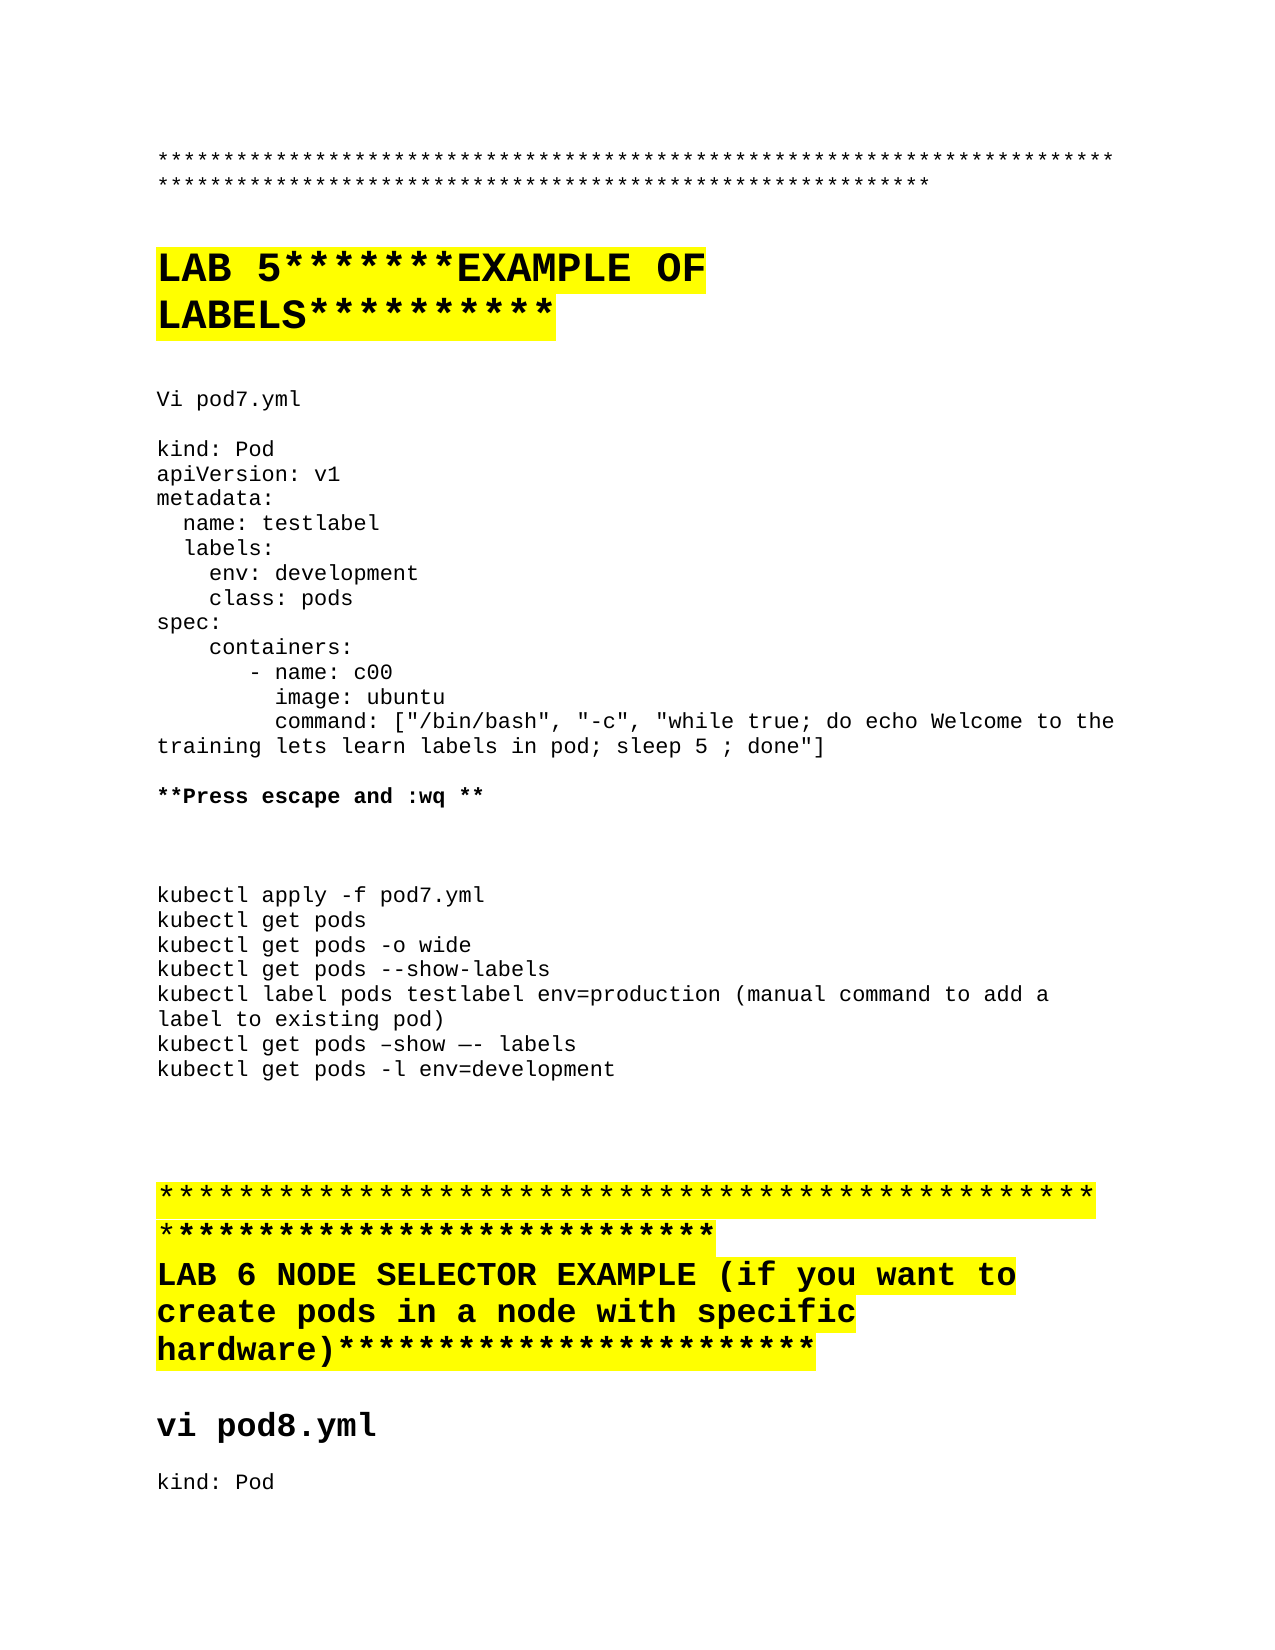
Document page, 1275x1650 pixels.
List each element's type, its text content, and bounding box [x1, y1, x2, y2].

text class: pods [156, 587, 1118, 611]
text kubectl apply -f pod7.yml [156, 884, 1118, 909]
text Vi pod7.yml [156, 388, 1118, 413]
text kind: Pod [156, 1471, 1118, 1496]
text - name: c00 [156, 661, 1118, 686]
text kind: Pod [156, 438, 1118, 463]
text kubectl get pods --show-labels [156, 958, 1118, 983]
text kubectl get pods -l env=development [156, 1058, 1118, 1082]
text apiVersion: v1 [156, 463, 1118, 487]
text kubectl get pods [156, 909, 1118, 934]
text LAB 6 NODE SELECTOR EXAMPLE (if you want to create pods in a node with specific hardware)************************ [816, 1257, 1118, 1371]
text kubectl get pods -o wide [156, 934, 1118, 958]
text ************************************************************************************************************************************ [156, 150, 1118, 199]
text metadata: [156, 487, 1118, 512]
text containers: [156, 636, 1118, 661]
text name: testlabel [156, 512, 1118, 537]
text *************************************************************************** [156, 1182, 1118, 1257]
text kubectl label pods testlabel env=production (manual command to add a label to existing pod) [156, 983, 1118, 1033]
text LAB 5*******EXAMPLE OF LABELS********** [556, 247, 1118, 341]
text spec: [156, 611, 1118, 636]
text image: ubuntu [156, 686, 1118, 711]
text **Press escape and :wq ** [156, 785, 1118, 810]
text command: ["/bin/bash", "-c", "while true; do echo Welcome to the training lets learn labels in pod; sleep 5 ; done"] [156, 711, 1118, 760]
text env: development [156, 562, 1118, 587]
text vi pod8.yml [156, 1408, 1118, 1446]
text labels: [156, 537, 1118, 562]
text kubectl get pods –show —- labels [156, 1033, 1118, 1058]
